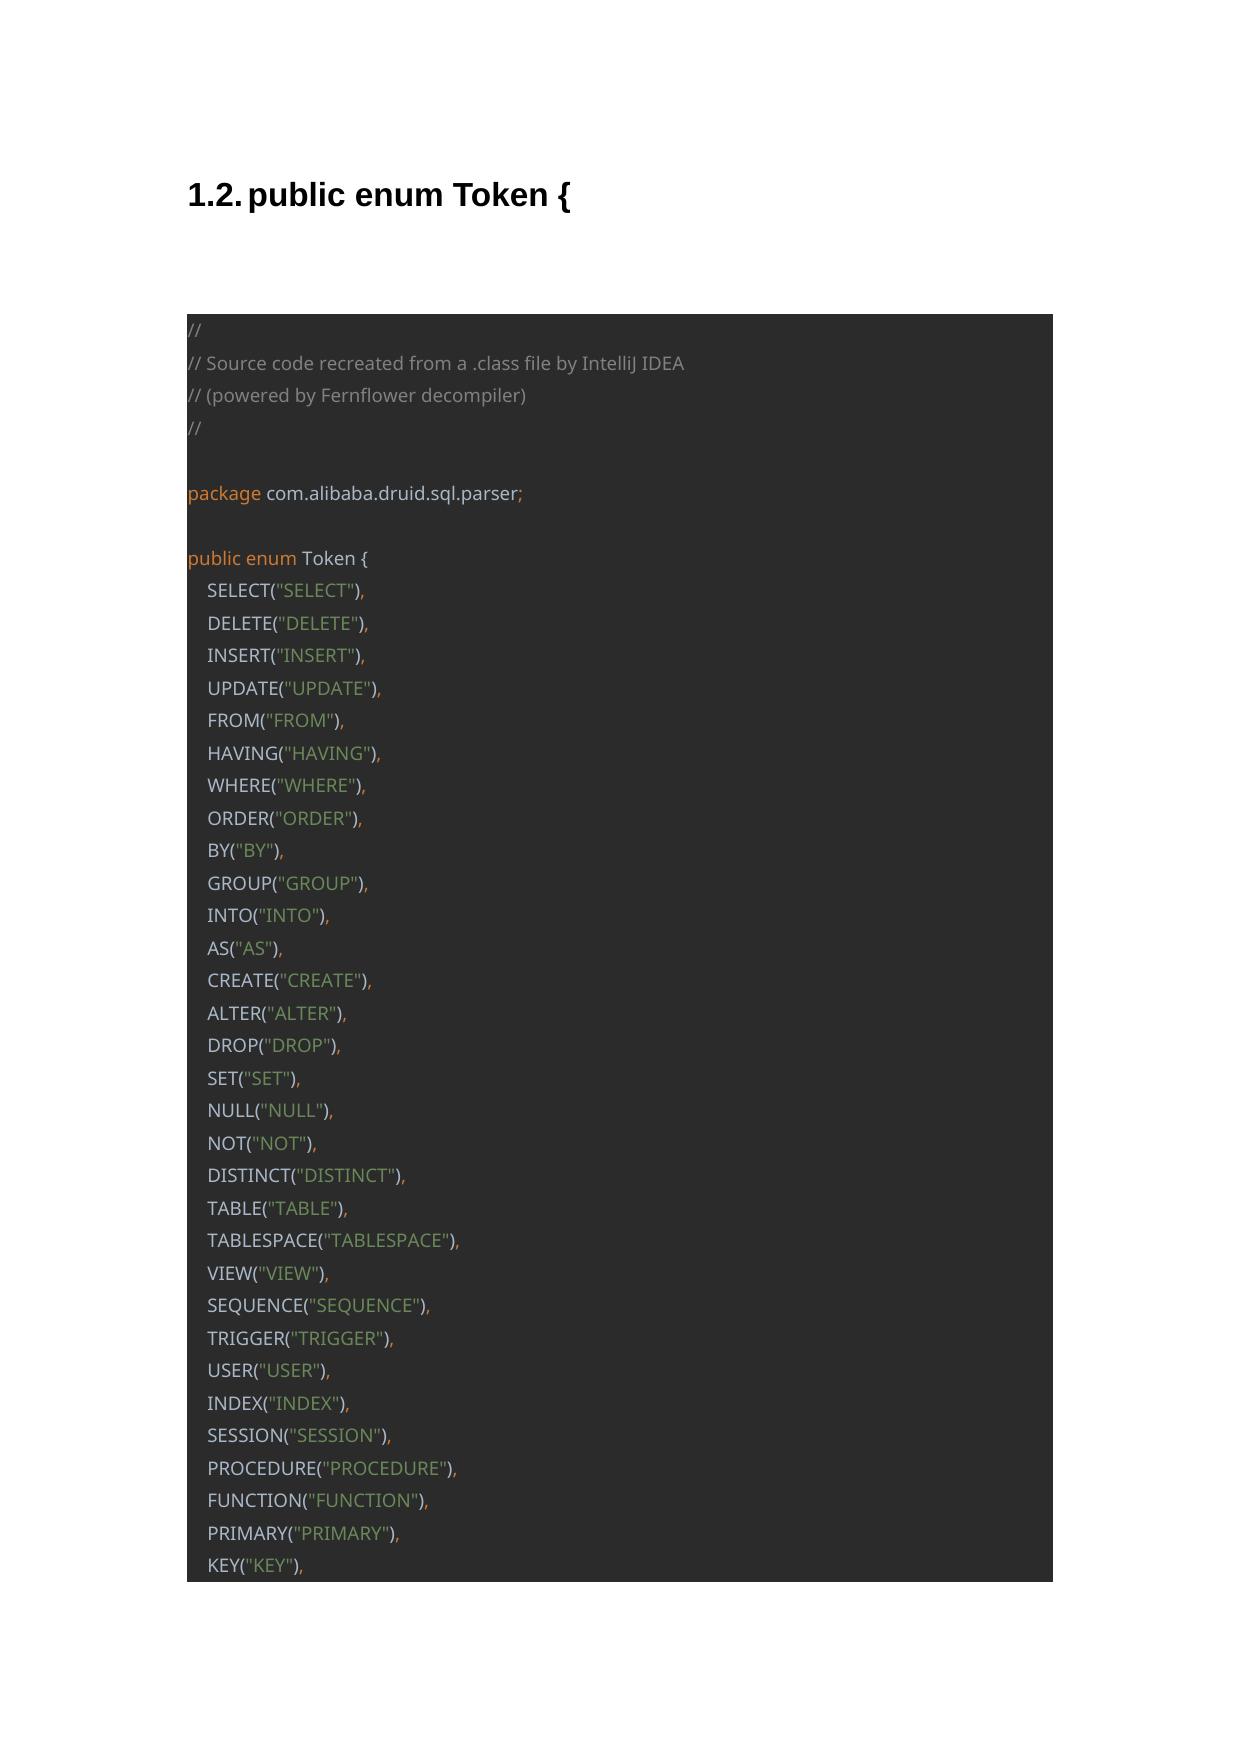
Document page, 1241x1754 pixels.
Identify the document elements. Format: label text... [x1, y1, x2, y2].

subtitle public enum Token { [187, 162, 1053, 227]
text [187, 314, 1053, 1582]
